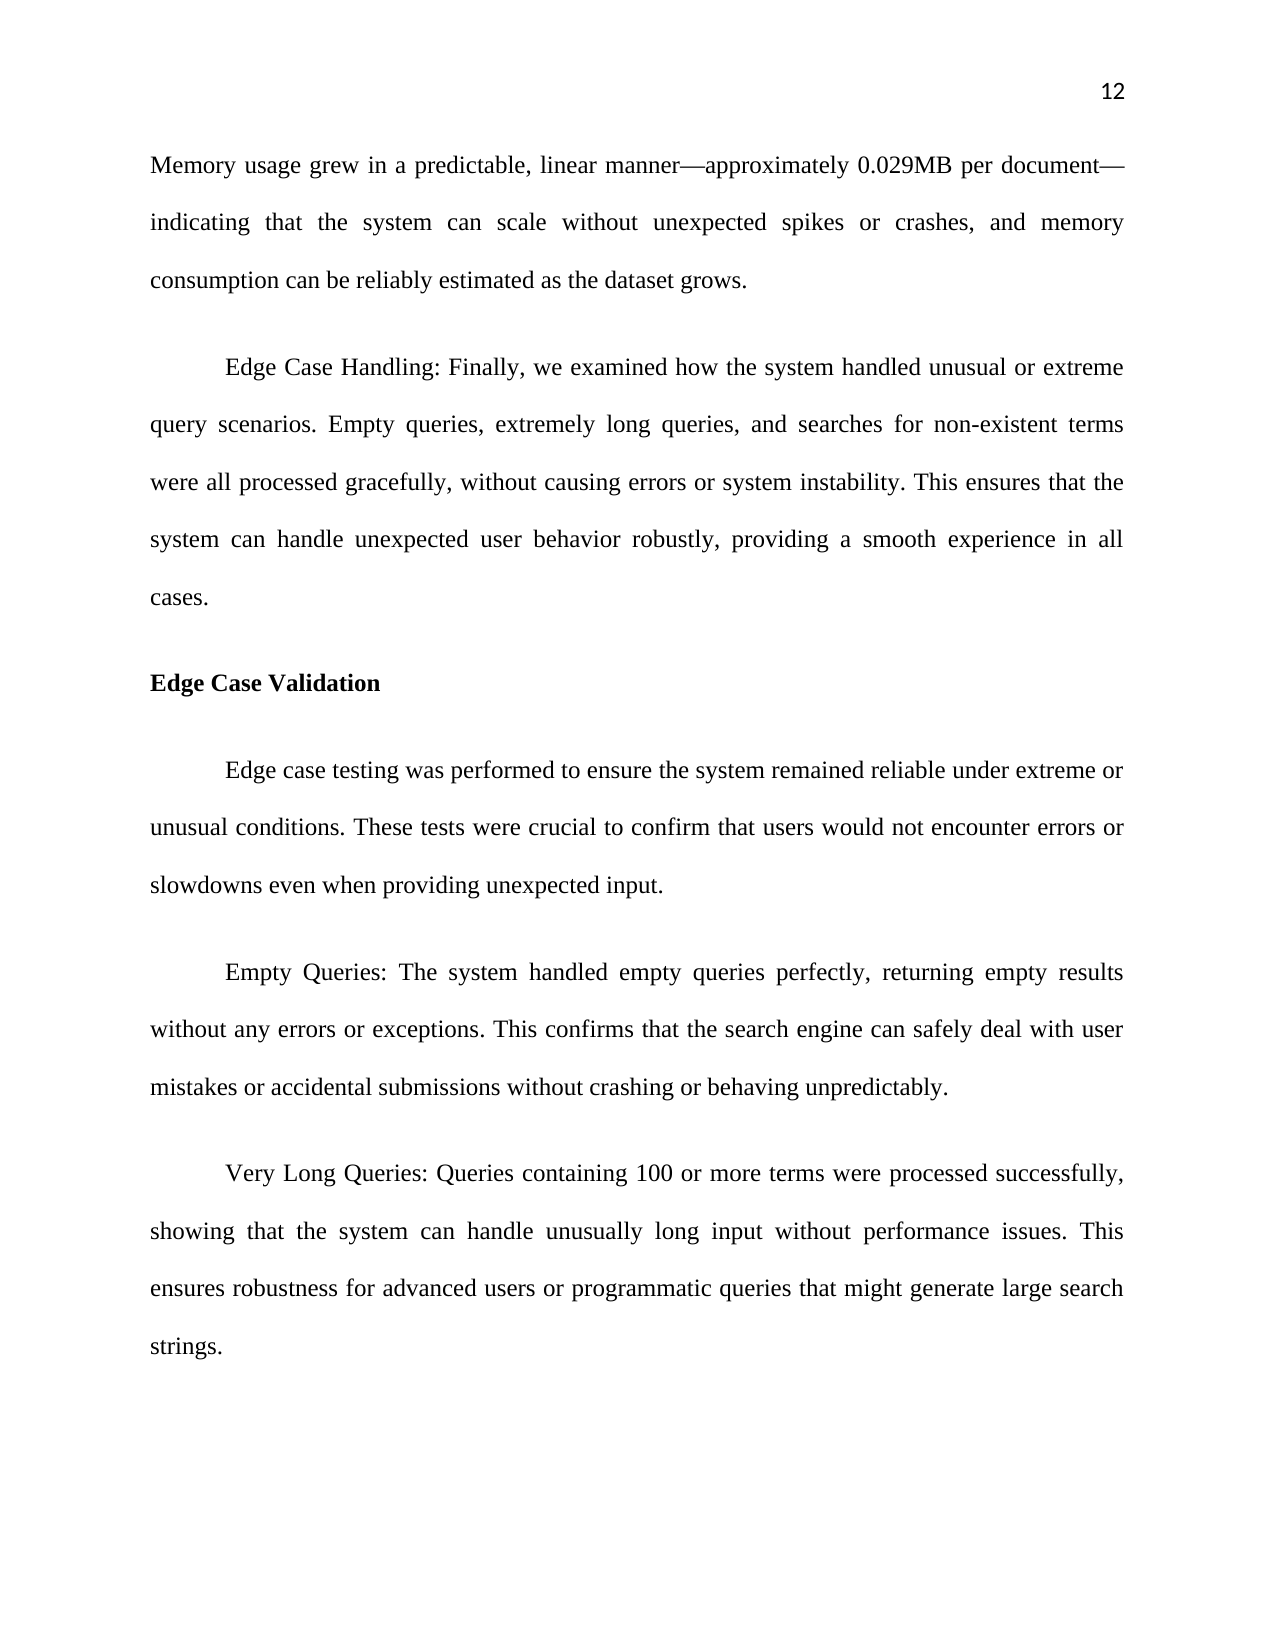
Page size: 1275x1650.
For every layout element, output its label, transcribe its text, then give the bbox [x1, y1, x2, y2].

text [150, 150, 1125, 294]
text Very Long Queries: Queries containing 100 or more terms were processed successfully, showing that the system can handle unusually long input without performance issues. This ensures robustness for advanced users or programmatic queries that might generate large search strings. [150, 1158, 1125, 1359]
text Edge Case Handling: Finally, we examined how the system handled unusual or extreme query scenarios. Empty queries, extremely long queries, and searches for non-existent terms were all processed gracefully, without causing errors or system instability. This ensures that the system can handle unexpected user behavior robustly, providing a smooth experience in all cases. [150, 352, 1125, 610]
text Edge Case Validation [150, 668, 1125, 697]
text Edge case testing was performed to ensure the system remained reliable under extreme or unusual conditions. These tests were crucial to confirm that users would not encounter errors or slowdowns even when providing unexpected input. [150, 755, 1125, 899]
text Empty Queries: The system handled empty queries perfectly, returning empty results without any errors or exceptions. This confirms that the search engine can safely deal with user mistakes or accidental submissions without crashing or behaving unpredictably. [150, 957, 1125, 1100]
